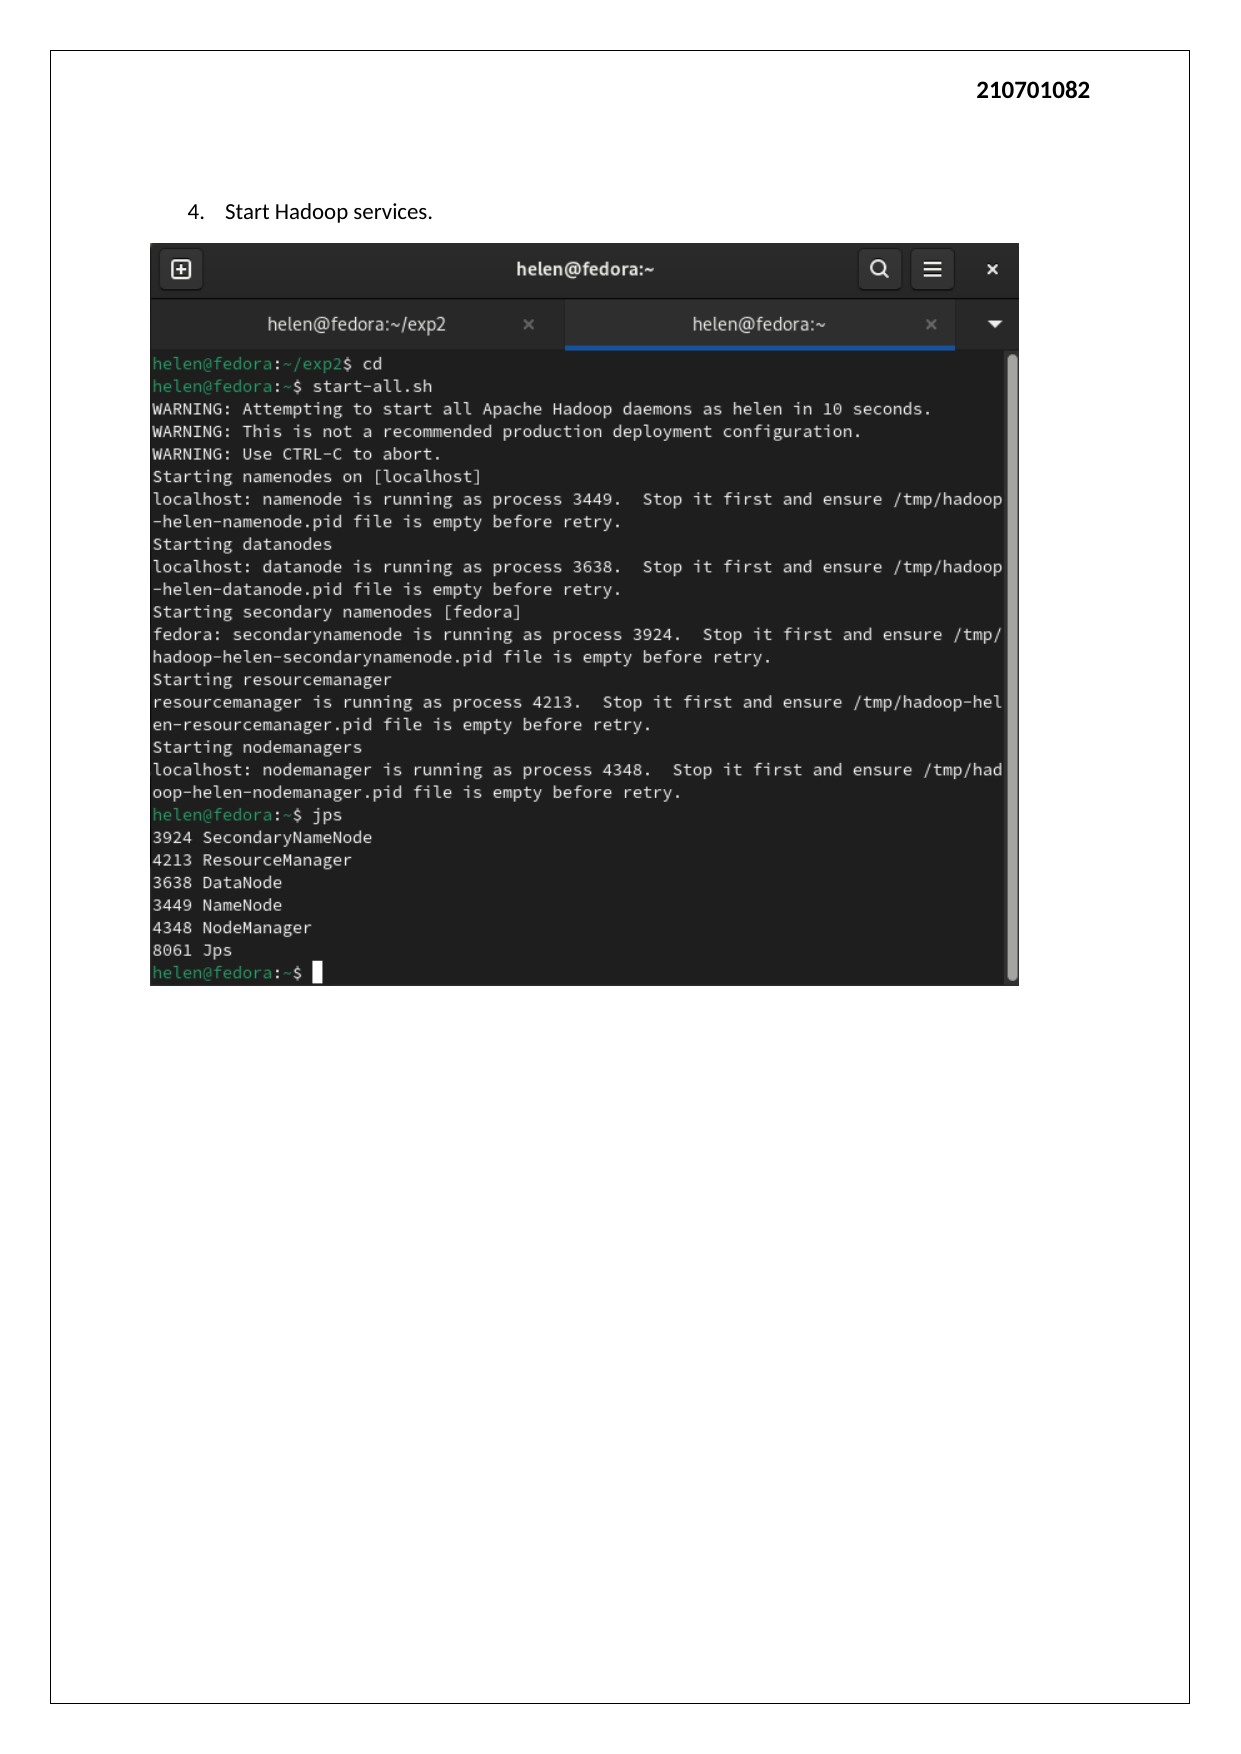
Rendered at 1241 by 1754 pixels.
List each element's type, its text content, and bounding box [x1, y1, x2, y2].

picture [150, 243, 1019, 986]
list Start Hadoop services. [187, 197, 1090, 225]
